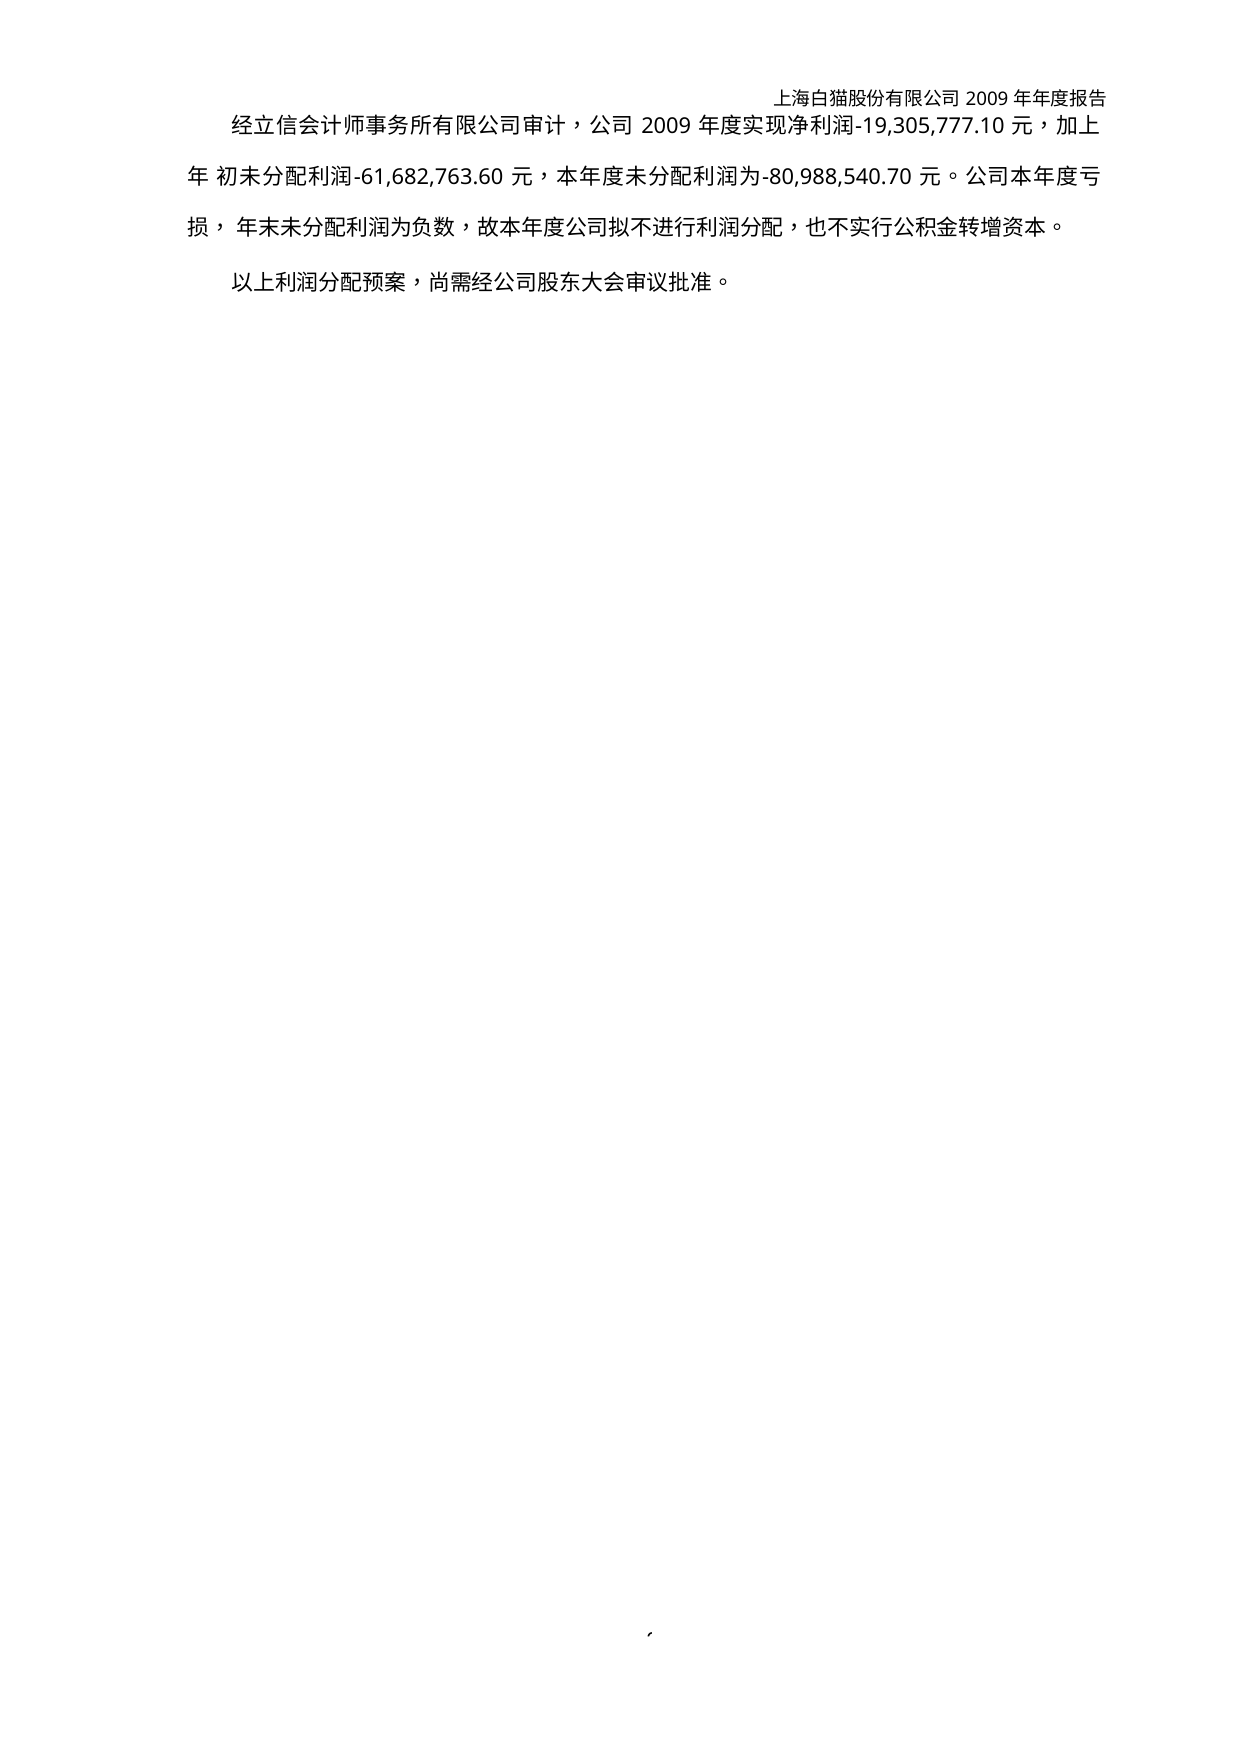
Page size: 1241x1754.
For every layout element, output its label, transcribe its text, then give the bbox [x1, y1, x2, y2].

text 经立信会计师事务所有限公司审计，公司 2009 年度实现净利润-19,305,777.10 元，加上年 初未分配利润-61,682,763.60 元，本年度未分配利润为-80,988,540.70 元。公司本年度亏损， 年末未分配利润为负数，故本年度公司拟不进行利润分配，也不实行公积金转增资本。 [187, 110, 1101, 241]
text 以上利润分配预案，尚需经公司股东大会审议批准。 [231, 267, 1104, 297]
